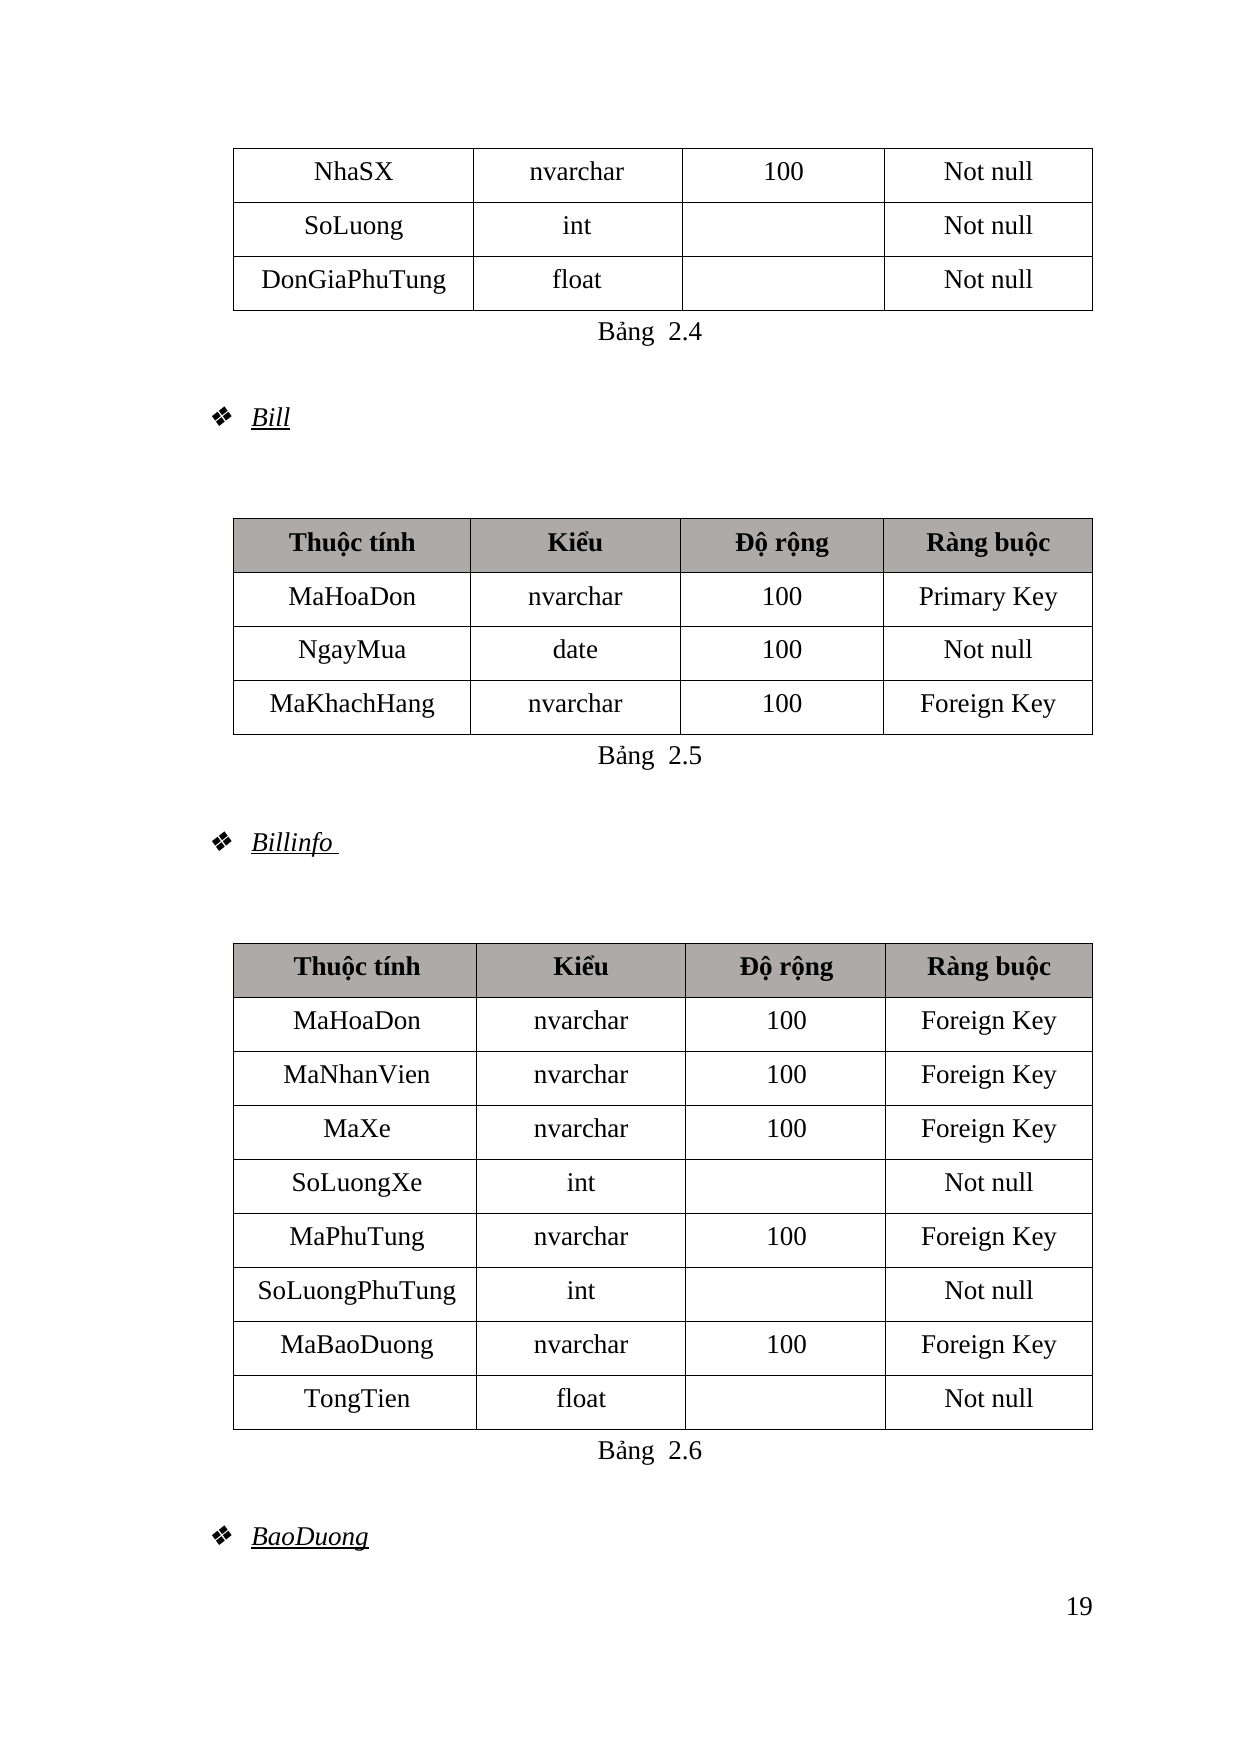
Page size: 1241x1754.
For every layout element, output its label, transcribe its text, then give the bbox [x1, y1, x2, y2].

table_cell TongTien [234, 1376, 476, 1428]
table_cell 100 [681, 627, 883, 680]
table_cell MaBaoDuong [234, 1322, 476, 1374]
table_cell Foreign Key [886, 1322, 1092, 1374]
table_cell nvarchar [477, 1214, 685, 1267]
table_cell [683, 203, 884, 256]
table_cell [683, 257, 884, 309]
table_cell int [474, 203, 682, 256]
table_cell float [477, 1376, 685, 1428]
table_cell date [471, 627, 680, 680]
table_cell 100 [686, 1106, 885, 1159]
table_header Độ rộng [686, 944, 885, 997]
table_cell nvarchar [471, 681, 680, 734]
table_header Kiểu [471, 519, 680, 572]
table_cell MaKhachHang [234, 681, 470, 734]
table_cell Foreign Key [886, 1052, 1092, 1105]
table_cell SoLuongPhuTung [234, 1268, 476, 1321]
table_cell NhaSX [234, 149, 473, 202]
text Bảng 2.6 [207, 1434, 1092, 1465]
table_cell NgayMua [234, 627, 470, 680]
table_cell nvarchar [471, 573, 680, 626]
table_cell [686, 1268, 885, 1321]
list Billinfo [207, 811, 1127, 867]
list BaoDuong [207, 1505, 1127, 1561]
table_cell nvarchar [477, 1106, 685, 1159]
table_cell nvarchar [474, 149, 682, 202]
table_cell nvarchar [477, 1052, 685, 1105]
table_header Thuộc tính [234, 519, 470, 572]
table_cell MaHoaDon [234, 998, 476, 1051]
table_cell MaNhanVien [234, 1052, 476, 1105]
table_header Độ rộng [681, 519, 883, 572]
table_cell MaPhuTung [234, 1214, 476, 1267]
table_cell 100 [683, 149, 884, 202]
table_cell Not null [885, 203, 1092, 256]
table_cell 100 [686, 1322, 885, 1374]
table_cell Not null [884, 627, 1092, 680]
table_cell [686, 1376, 885, 1428]
table_header Ràng buộc [886, 944, 1092, 997]
table_cell Foreign Key [886, 998, 1092, 1051]
table_cell Not null [886, 1376, 1092, 1428]
table_cell SoLuongXe [234, 1160, 476, 1213]
text Bảng 2.5 [207, 739, 1092, 771]
table_header Ràng buộc [884, 519, 1092, 572]
table_cell float [474, 257, 682, 309]
table_cell Not null [885, 257, 1092, 309]
table_cell MaXe [234, 1106, 476, 1159]
table_cell Primary Key [884, 573, 1092, 626]
table_cell nvarchar [477, 998, 685, 1051]
table_cell Foreign Key [886, 1106, 1092, 1159]
table_cell 100 [681, 681, 883, 734]
list Bill [207, 386, 1127, 442]
table_cell Foreign Key [884, 681, 1092, 734]
table_cell DonGiaPhuTung [234, 257, 473, 309]
table_cell 100 [686, 998, 885, 1051]
table_cell int [477, 1160, 685, 1213]
table_header Kiểu [477, 944, 685, 997]
table_cell int [477, 1268, 685, 1321]
table_cell SoLuong [234, 203, 473, 256]
table_header Thuộc tính [234, 944, 476, 997]
table_cell 100 [681, 573, 883, 626]
table_cell Foreign Key [886, 1214, 1092, 1267]
table_cell 100 [686, 1214, 885, 1267]
table_cell Not null [885, 149, 1092, 202]
table_cell Not null [886, 1268, 1092, 1321]
text Bảng 2.4 [207, 315, 1092, 346]
table_cell MaHoaDon [234, 573, 470, 626]
table_cell [686, 1160, 885, 1213]
table_cell 100 [686, 1052, 885, 1105]
table_cell nvarchar [477, 1322, 685, 1374]
table_cell Not null [886, 1160, 1092, 1213]
